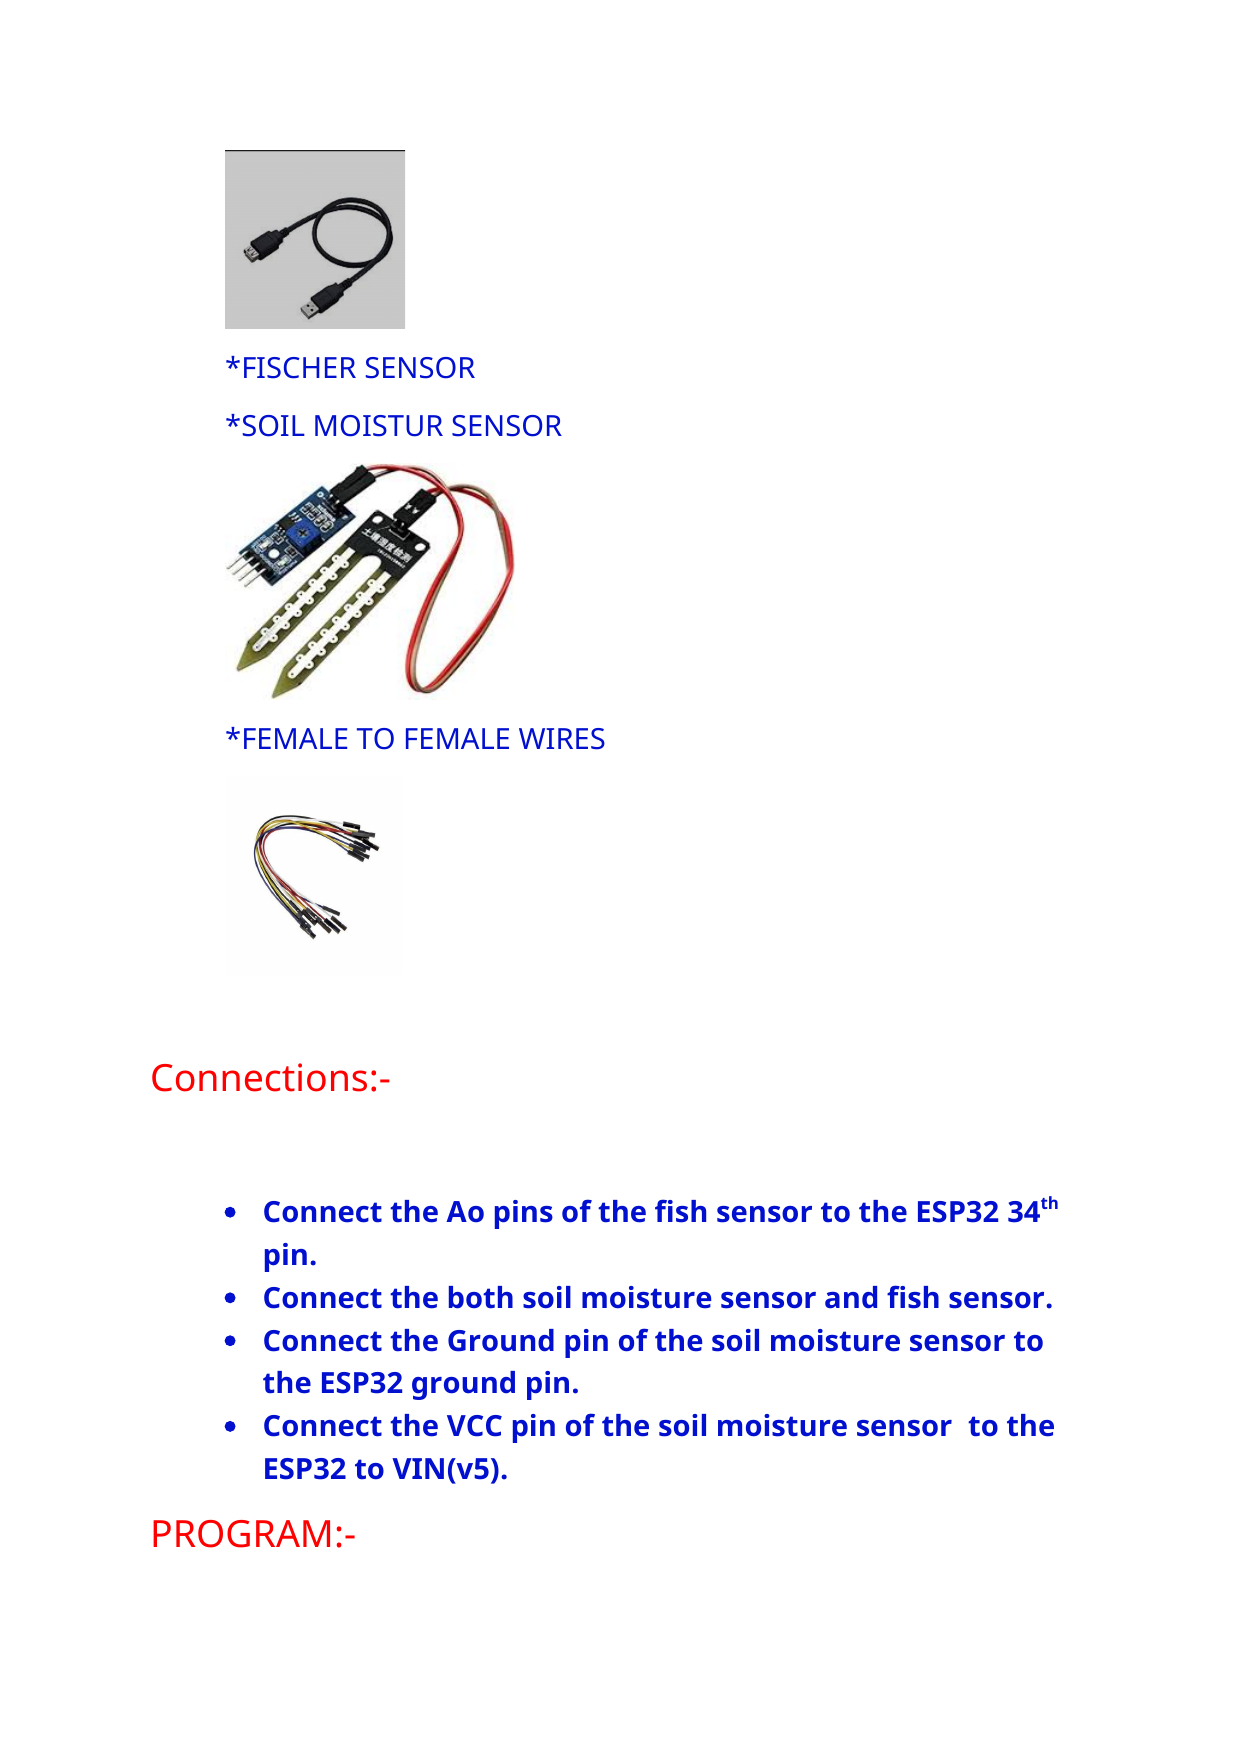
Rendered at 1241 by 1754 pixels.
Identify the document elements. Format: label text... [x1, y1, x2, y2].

text *FEMALE TO FEMALE WIRES [225, 718, 1090, 758]
picture [225, 463, 515, 700]
list Connect the Ao pins of the fish sensor to the ESP32 34th pin. [225, 1191, 1090, 1274]
list Connect the both soil moisture sensor and fish sensor. [225, 1277, 1090, 1317]
picture [225, 776, 403, 975]
picture [225, 150, 406, 329]
text *SOIL MOISTUR SENSOR [225, 405, 1090, 445]
text PROGRAM:- [150, 1508, 1090, 1559]
list Connect the Ground pin of the soil moisture sensor to the ESP32 ground pin. [225, 1320, 1090, 1402]
list Connect the VCC pin of the soil moisture sensor to the ESP32 to VIN(v5). [225, 1405, 1090, 1488]
text *FISCHER SENSOR [225, 347, 1090, 387]
text Connections:- [150, 1051, 1090, 1102]
